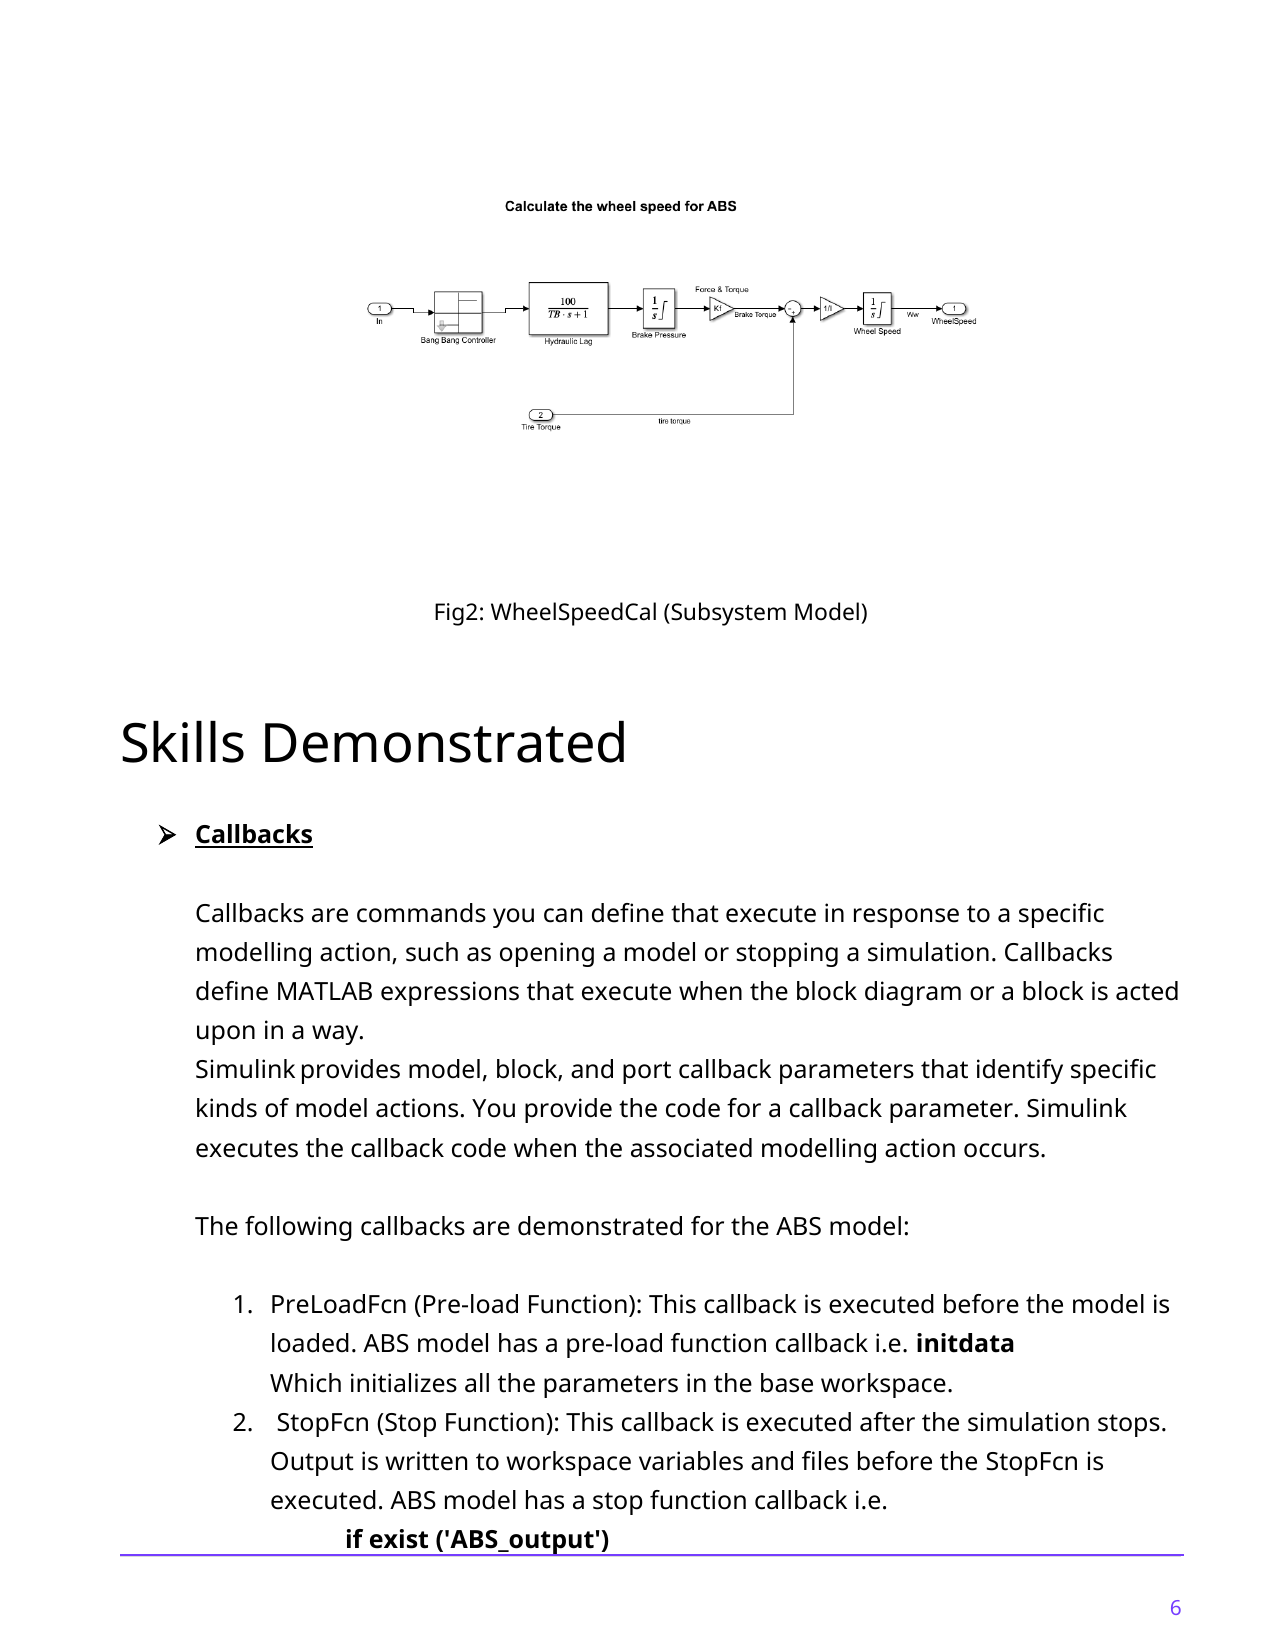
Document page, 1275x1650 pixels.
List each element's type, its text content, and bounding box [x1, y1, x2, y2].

list StopFcn (Stop Function): This callback is executed after the simulation stops. Output is written to workspace variables and files before the StopFcn is executed. ABS model has a stop function callback i.e. [232, 1404, 1181, 1517]
picture [246, 137, 1055, 556]
list Callbacks [157, 817, 1181, 851]
text Fig2: WheelSpeedCal (Subsystem Model) [120, 596, 1181, 627]
text if exist ('ABS_output') [270, 1522, 1181, 1556]
list The following callbacks are demonstrated for the ABS model: [195, 1209, 1181, 1243]
list Which initializes all the parameters in the base workspace. [270, 1365, 1181, 1399]
subtitle Skills Demonstrated [120, 704, 1181, 778]
list Simulink provides model, block, and port callback parameters that identify specific kinds of model actions. You provide the code for a callback parameter. Simulink executes the callback code when the associated modelling action occurs. [195, 1052, 1181, 1164]
list PreLoadFcn (Pre-load Function): This callback is executed before the model is loaded. ABS model has a pre-load function callback i.e. initdata [232, 1287, 1181, 1360]
list Callbacks are commands you can define that execute in response to a specific modelling action, such as opening a model or stopping a simulation. Callbacks define MATLAB expressions that execute when the block diagram or a block is acted upon in a way. [195, 895, 1181, 1047]
